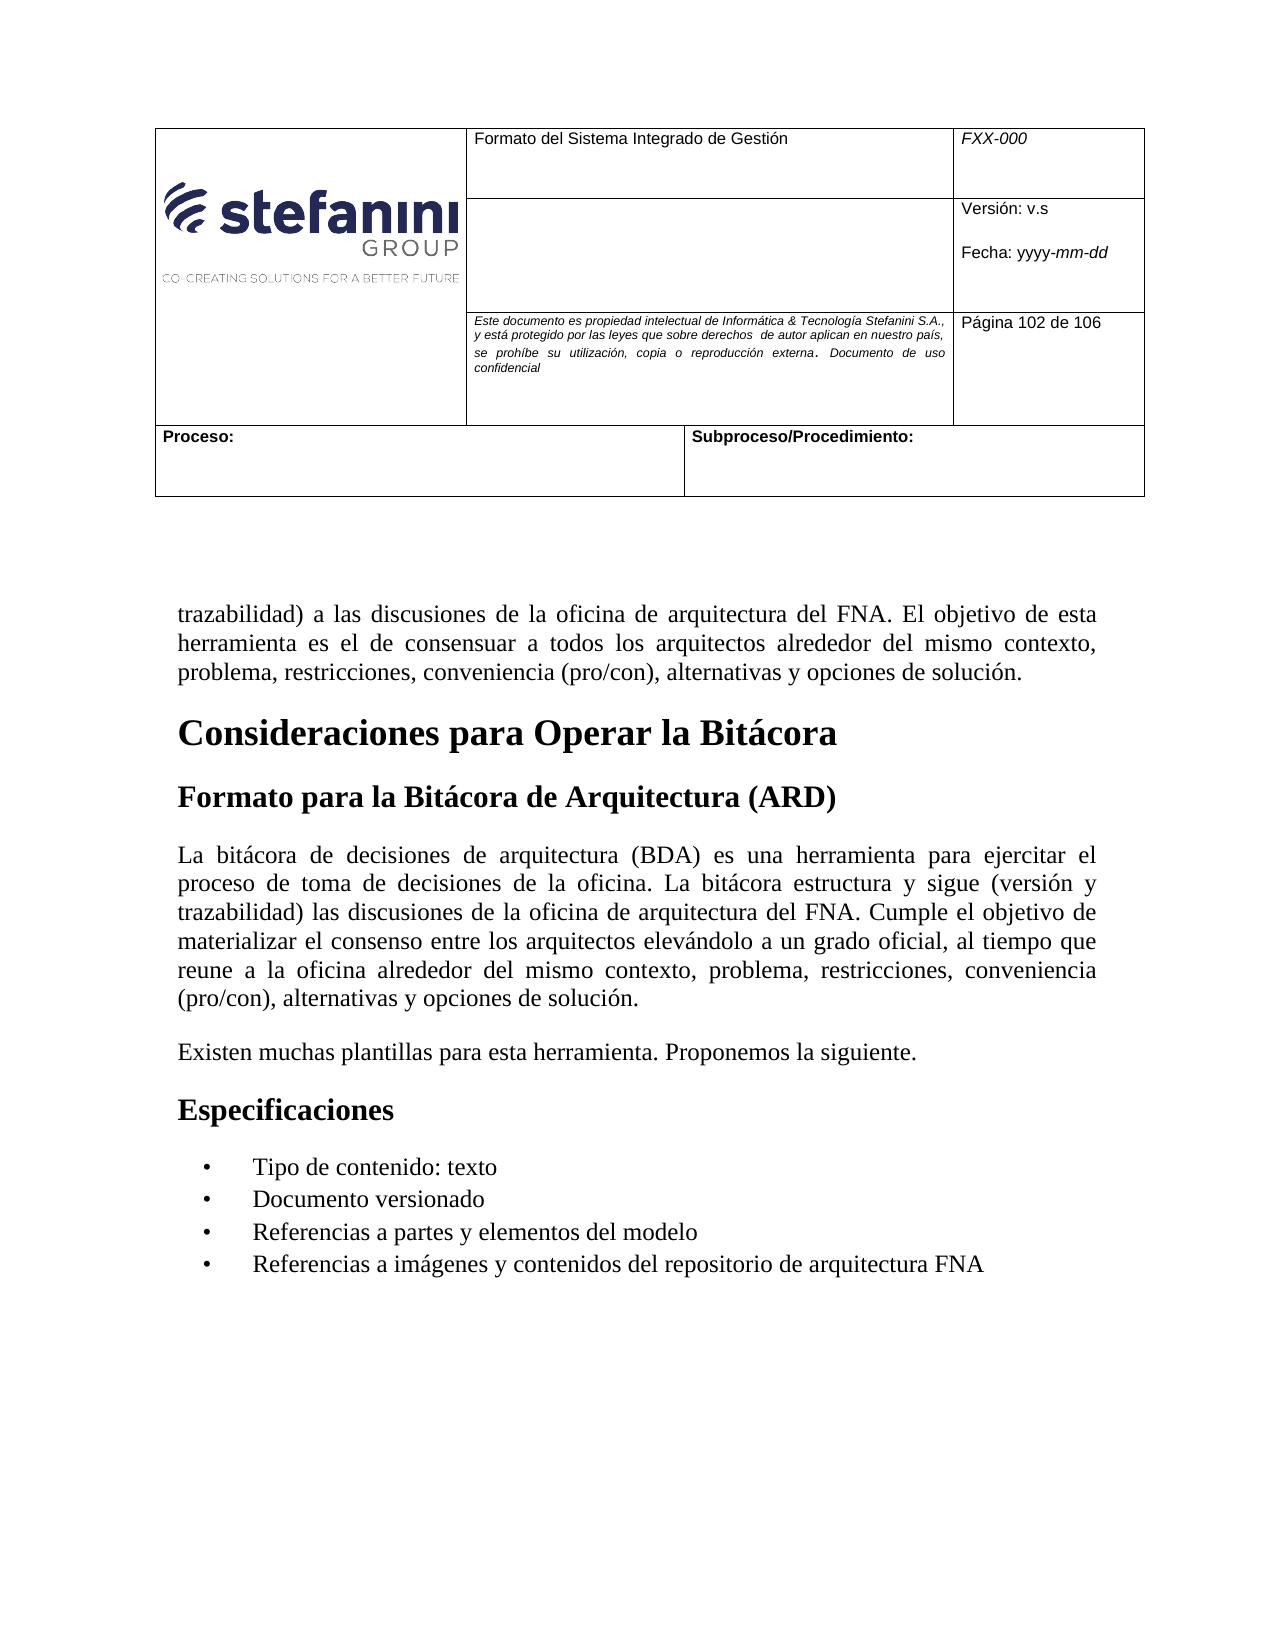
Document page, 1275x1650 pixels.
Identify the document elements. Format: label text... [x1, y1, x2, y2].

list Tipo de contenido: texto [202, 1152, 1098, 1181]
text La bitácora de decisiones de arquitectura (BDA) es una herramienta para ejercitar el proceso de toma de decisiones de la oficina. La bitácora estructura y sigue (versión y trazabilidad) las discusiones de la oficina de arquitectura del FNA. Cumple el objetivo de materializar el consenso entre los arquitectos elevándolo a un grado oficial, al tiempo que reune a la oficina alrededor del mismo contexto, problema, restricciones, conveniencia (pro/con), alternativas y opciones de solución. [177, 840, 1098, 1012]
picture [162, 182, 460, 286]
list Documento versionado [202, 1184, 1098, 1213]
subtitle Consideraciones para Operar la Bitácora [177, 711, 1098, 754]
text La bitácora de decisiones es una herramienta para gestionar la toma de decisiones de arquitectura. Por tal razón, estructurar y genera gestión seguimiento, (versión y trazabilidad) a las discusiones de la oficina de arquitectura del FNA. El objetivo de esta herramienta es el de consensuar a todos los arquitectos alrededor del mismo contexto, problema, restricciones, conveniencia (pro/con), alternativas y opciones de solución. [177, 599, 1098, 686]
list Referencias a imágenes y contenidos del repositorio de arquitectura FNA [202, 1249, 1098, 1278]
subtitle Formato para la Bitácora de Arquitectura (ARD) [177, 779, 1098, 815]
list Referencias a partes y elementos del modelo [202, 1217, 1098, 1246]
text Existen muchas plantillas para esta herramienta. Proponemos la siguiente. [177, 1037, 1098, 1066]
subtitle Especificaciones [177, 1091, 1098, 1127]
